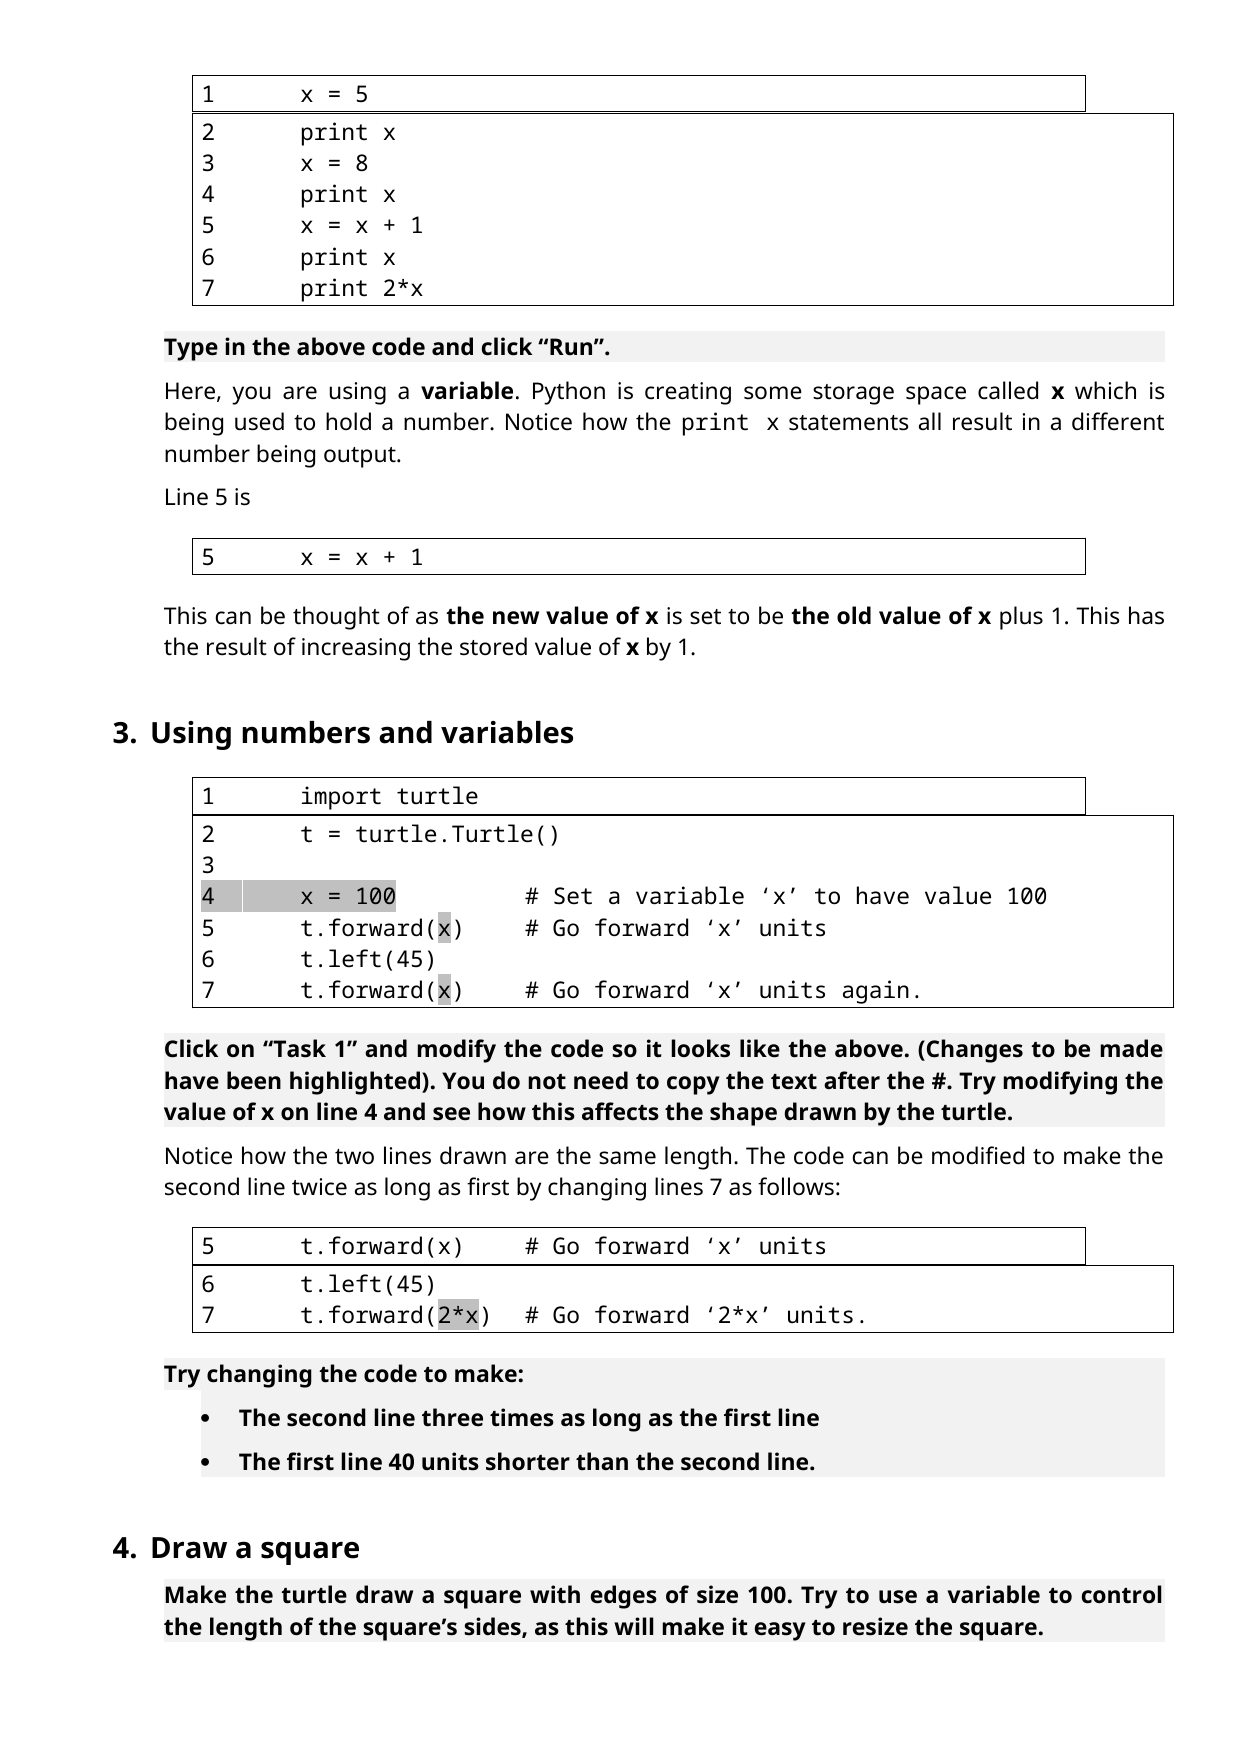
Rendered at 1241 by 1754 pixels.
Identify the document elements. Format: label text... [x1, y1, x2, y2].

text t = turtle.Turtle() [193, 816, 1173, 849]
text t.left(45) [193, 940, 1173, 971]
text x = 100 # Set a variable ‘x’ to have value 100 [193, 877, 1173, 908]
list x = x + 1 [193, 539, 1085, 574]
list x = 5 [193, 76, 1085, 111]
subtitle Using numbers and variables [112, 712, 1165, 752]
text print x [193, 175, 1173, 206]
list The first line 40 units shorter than the second line. [201, 1446, 1165, 1477]
text t.left(45) [193, 1266, 1173, 1296]
text t.forward(x) # Go forward ‘x’ units again. [193, 971, 1173, 1007]
text Type in the above code and click “Run”. [164, 331, 1165, 362]
text Line 5 is [164, 481, 1165, 512]
text Here, you are using a variable. Python is creating some storage space called x which is being used to hold a number. Notice how the print x statements all result in a different number being output. [164, 375, 1165, 469]
text x = x + 1 [193, 206, 1173, 237]
text t.forward(x) # Go forward ‘x’ units [193, 908, 1173, 940]
list import turtle [193, 778, 1085, 814]
text Try changing the code to make: [164, 1358, 1165, 1390]
text Notice how the two lines drawn are the same length. The code can be modified to make the second line twice as long as first by changing lines 7 as follows: [164, 1140, 1165, 1202]
text x = 8 [193, 144, 1173, 175]
text t.forward(2*x) # Go forward ‘2*x’ units. [193, 1296, 1173, 1332]
text print x [193, 114, 1173, 144]
text This can be thought of as the new value of x is set to be the old value of x plus 1. This has the result of increasing the stored value of x by 1. [164, 600, 1165, 662]
subtitle Draw a square [112, 1527, 1165, 1567]
text print 2*x [193, 269, 1173, 305]
list t.forward(x) # Go forward ‘x’ units [193, 1228, 1085, 1264]
text Click on “Task 1” and modify the code so it looks like the above. (Changes to be made have been highlighted). You do not need to copy the text after the #. Try modifying the value of x on line 4 and see how this affects the shape drawn by the turtle. [164, 1033, 1165, 1127]
text print x [193, 237, 1173, 269]
text Make the turtle draw a square with edges of size 100. Try to use a variable to control the length of the square’s sides, as this will make it easy to resize the square. [164, 1579, 1165, 1642]
list The second line three times as long as the first line [201, 1402, 1165, 1433]
